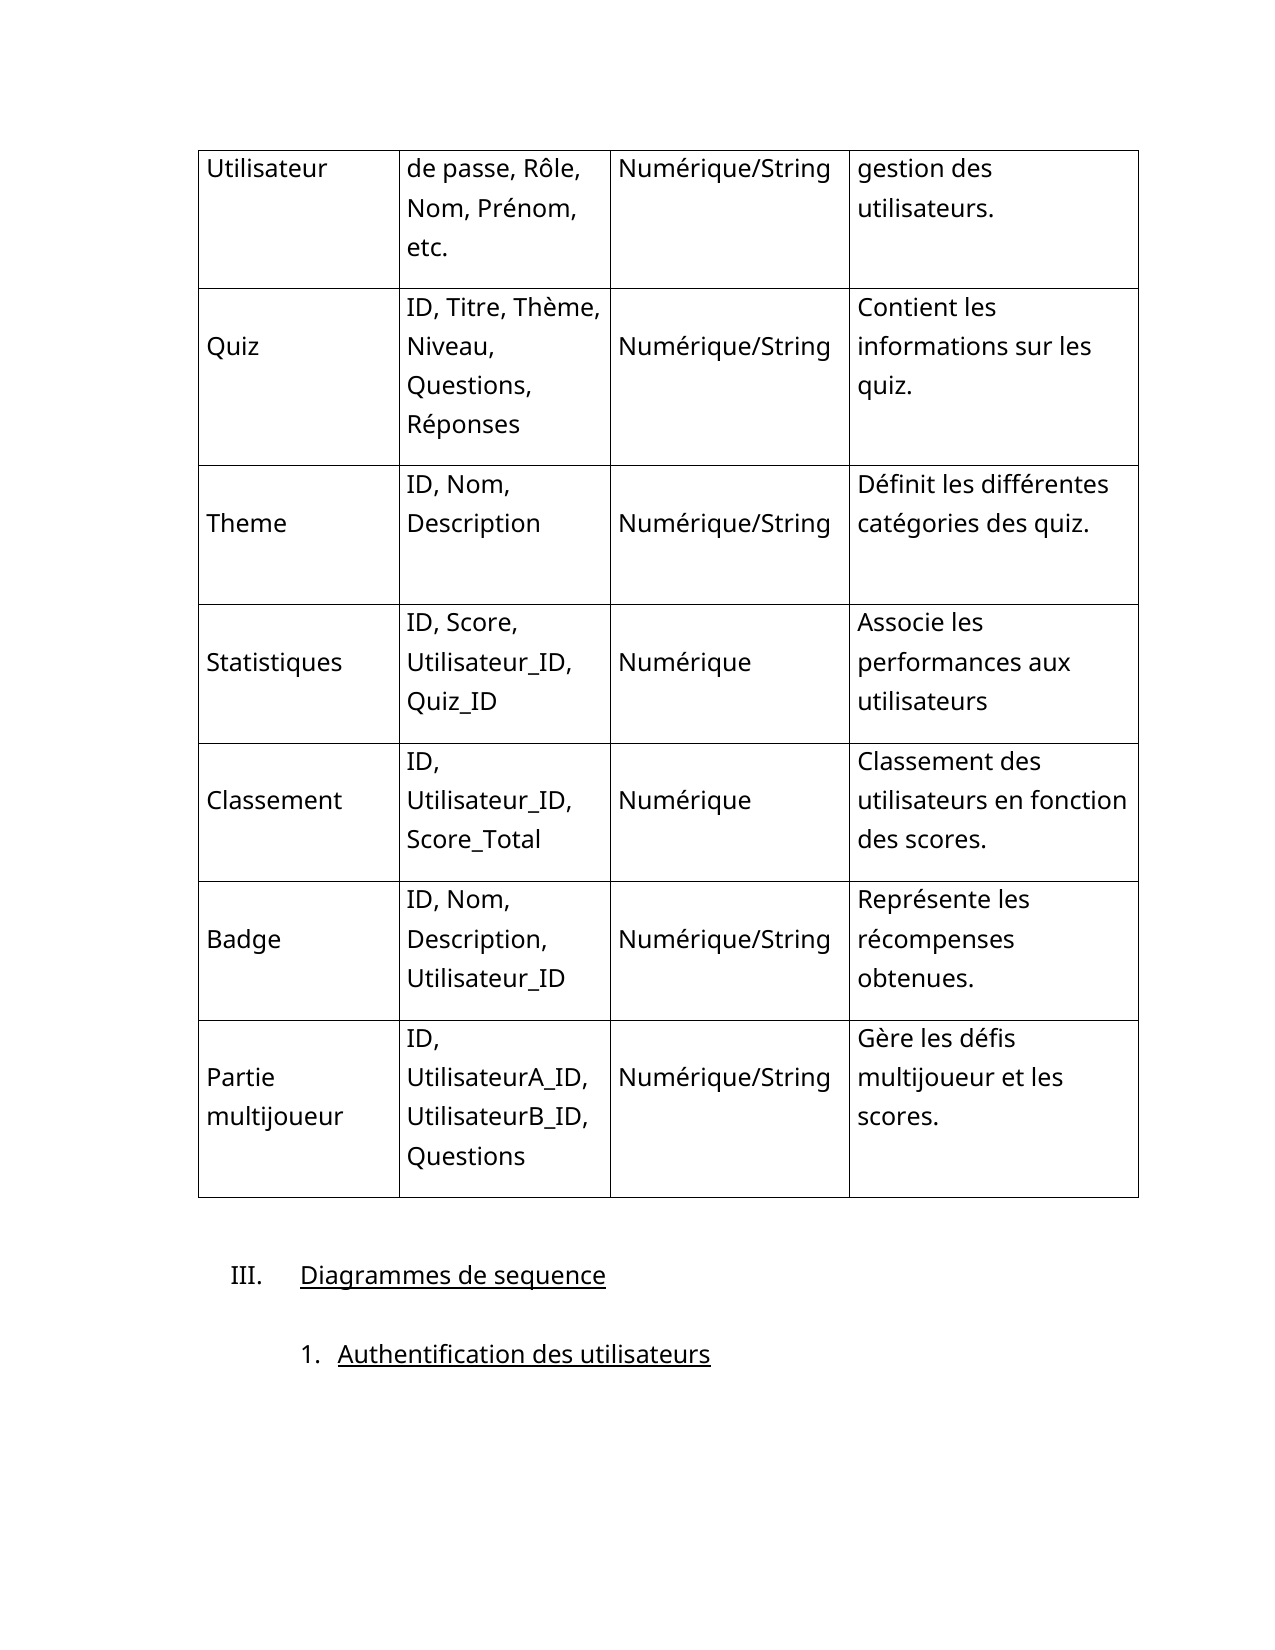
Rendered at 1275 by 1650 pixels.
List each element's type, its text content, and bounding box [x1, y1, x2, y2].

table_cell Statistiques [199, 605, 399, 742]
table_cell ID, Nom, Description [400, 466, 610, 604]
table_cell Partie multijoueur [199, 1021, 399, 1197]
table_cell ID, Utilisateur_ID, Score_Total [400, 744, 610, 881]
table_cell ID, Nom, Description, Utilisateur_ID [400, 882, 610, 1019]
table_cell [850, 151, 1138, 288]
table_cell ID, UtilisateurA_ID, UtilisateurB_ID, Questions [400, 1021, 610, 1197]
table_cell Numérique/String [611, 151, 849, 288]
table_cell Quiz [199, 289, 399, 465]
table_cell Gère les défis multijoueur et les scores. [850, 1021, 1138, 1197]
list Diagrammes de sequence [262, 1258, 1125, 1292]
table_cell Classement des utilisateurs en fonction des scores. [850, 744, 1138, 881]
table_cell Theme [199, 466, 399, 604]
table_cell Représente les récompenses obtenues. [850, 882, 1138, 1019]
table_cell Badge [199, 882, 399, 1019]
table_cell ID, Titre, Thème, Niveau, Questions, Réponses [400, 289, 610, 465]
table_cell Numérique [611, 605, 849, 742]
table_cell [400, 151, 610, 288]
table_cell Numérique [611, 744, 849, 881]
table_cell Numérique/String [611, 1021, 849, 1197]
table_cell Utilisateur [199, 151, 399, 288]
list Authentification des utilisateurs [300, 1336, 1125, 1370]
table_cell Numérique/String [611, 466, 849, 604]
table_cell Numérique/String [611, 289, 849, 465]
table_cell Associe les performances aux utilisateurs [850, 605, 1138, 742]
table_cell Définit les différentes catégories des quiz. [850, 466, 1138, 604]
table_cell ID, Score, Utilisateur_ID, Quiz_ID [400, 605, 610, 742]
table_cell Numérique/String [611, 882, 849, 1019]
table_cell Classement [199, 744, 399, 881]
table_cell Contient les informations sur les quiz. [850, 289, 1138, 465]
